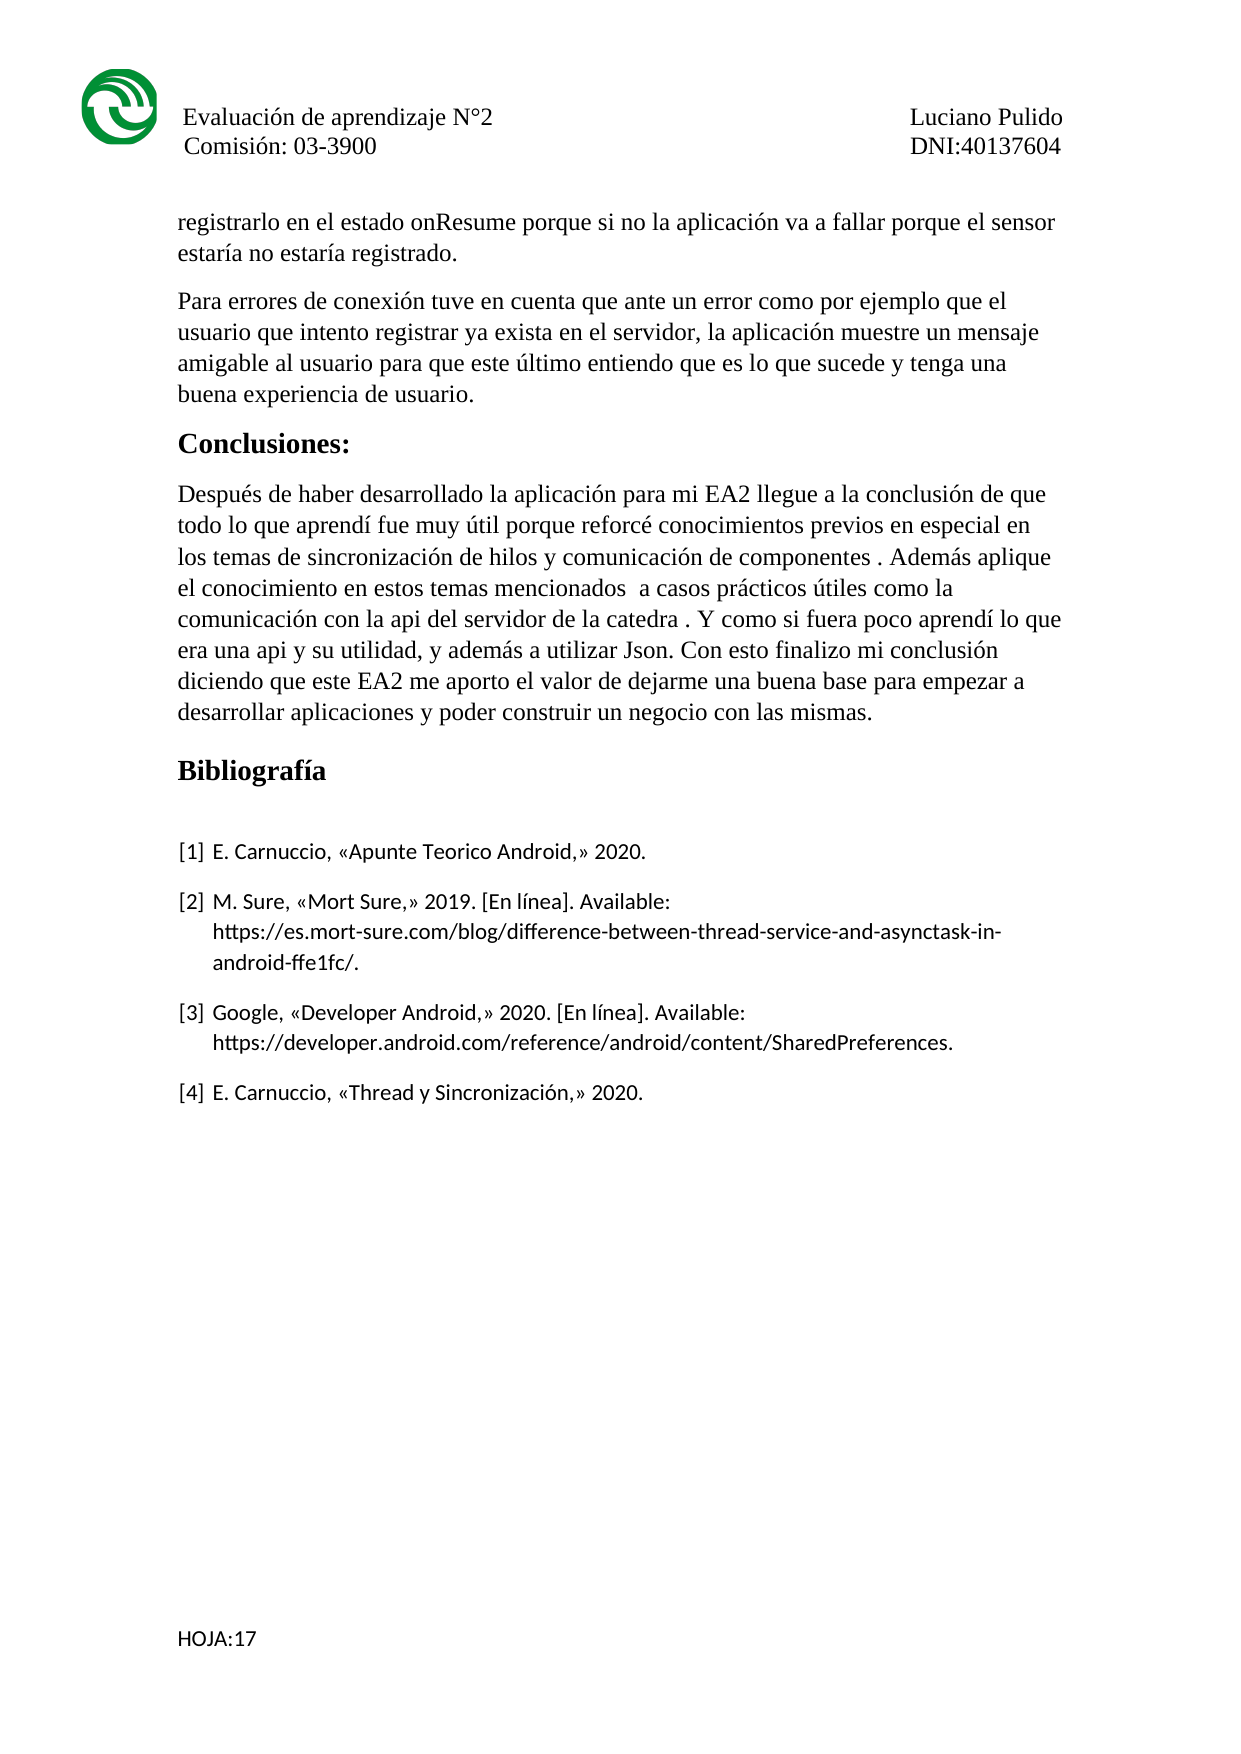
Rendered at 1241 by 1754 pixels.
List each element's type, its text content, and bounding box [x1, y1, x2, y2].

text Después de haber desarrollado la aplicación para mi EA2 llegue a la conclusión de que todo lo que aprendí fue muy útil porque reforcé conocimientos previos en especial en los temas de sincronización de hilos y comunicación de componentes . Además aplique el conocimiento en estos temas mencionados a casos prácticos útiles como la comunicación con la api del servidor de la catedra . Y como si fuera poco aprendí lo que era una api y su utilidad, y además a utilizar Json. Con esto finalizo mi conclusión diciendo que este EA2 me aporto el valor de dejarme una buena base para empezar a desarrollar aplicaciones y poder construir un negocio con las mismas. [177, 479, 1063, 726]
picture [81, 69, 157, 145]
text Conclusiones: [177, 427, 1063, 460]
text Para errores de conexión tuve en cuenta que ante un error como por ejemplo que el usuario que intento registrar ya exista en el servidor, la aplicación muestre un mensaje amigable al usuario para que este último entiendo que es lo que sucede y tenga una buena experiencia de usuario. [177, 286, 1063, 408]
